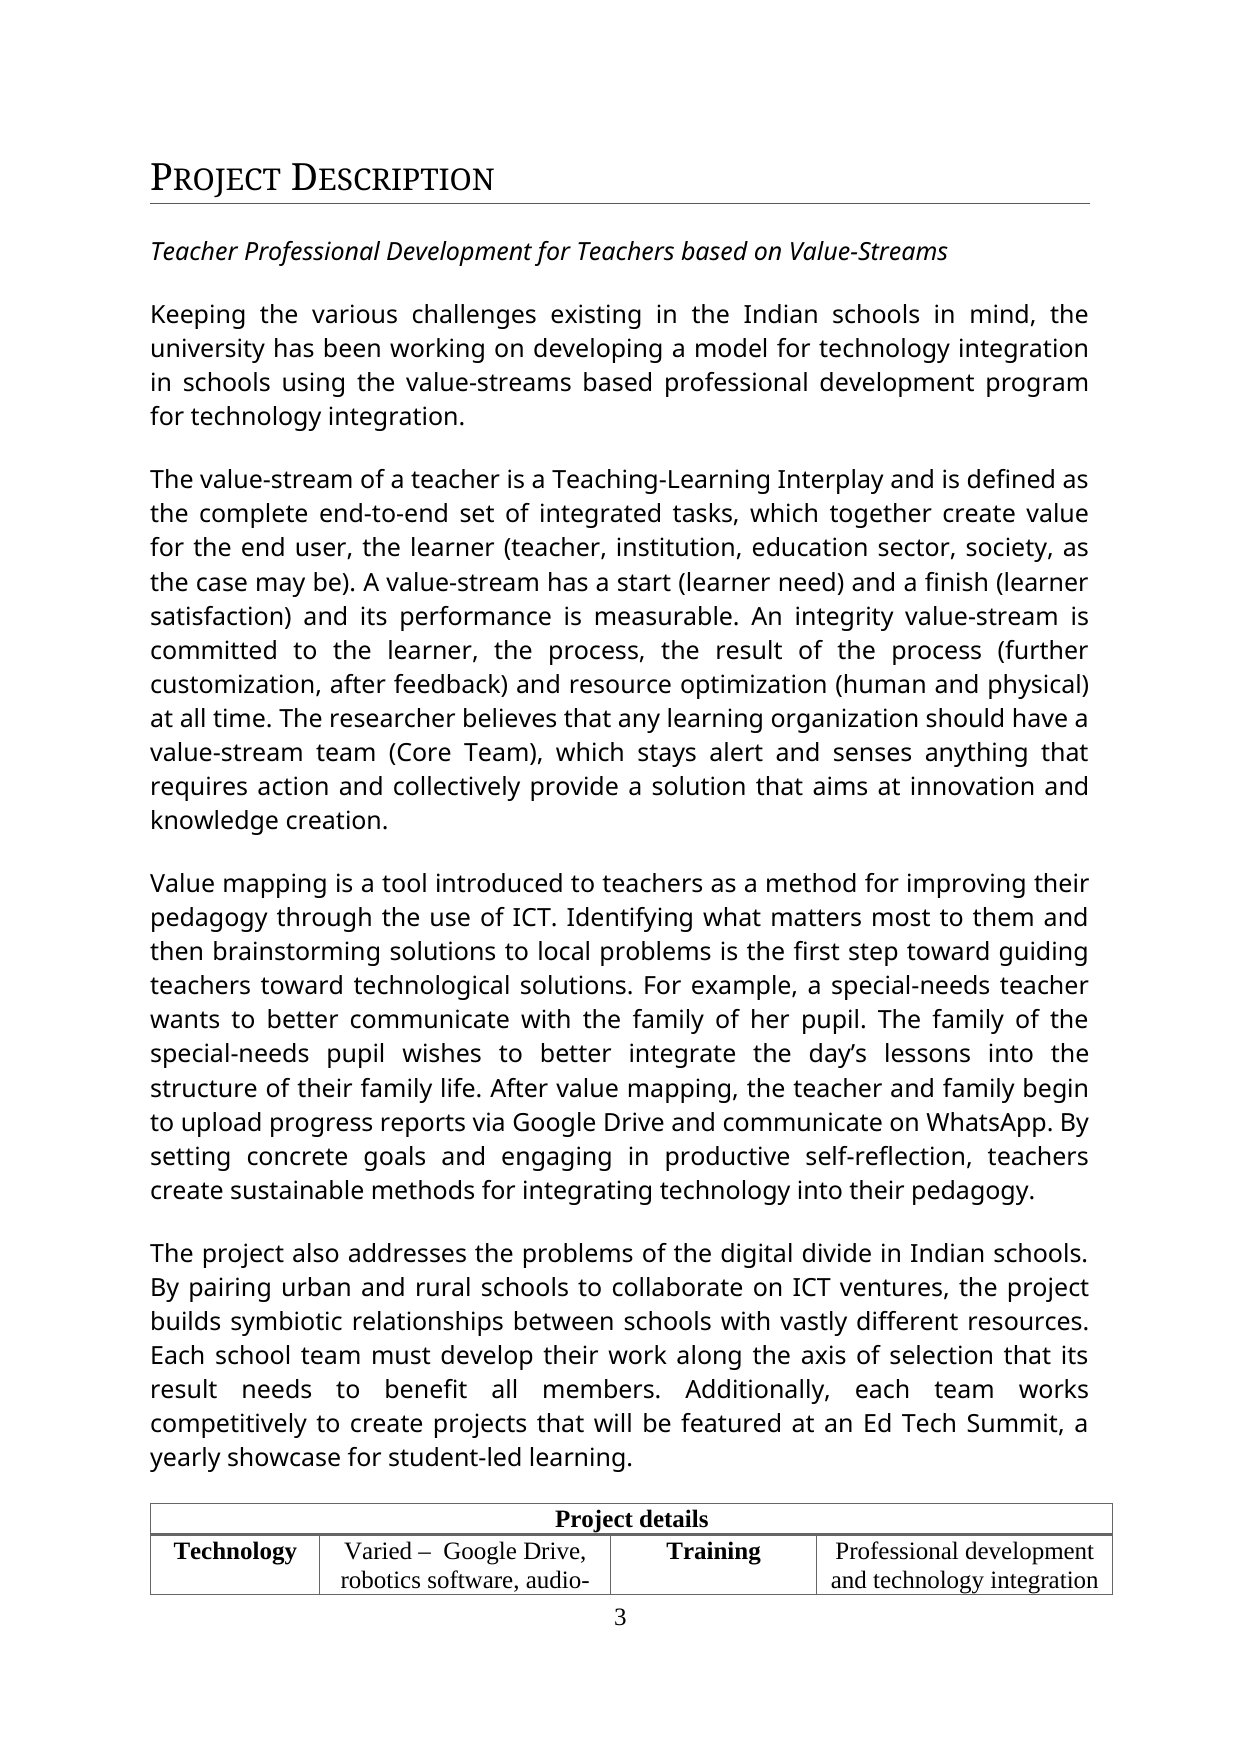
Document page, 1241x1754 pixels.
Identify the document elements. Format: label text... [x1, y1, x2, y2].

text Teacher Professional Development for Teachers based on Value-Streams [150, 233, 1090, 267]
text Value mapping is a tool introduced to teachers as a method for improving their pedagogy through the use of ICT. Identifying what matters most to them and then brainstorming solutions to local problems is the first step toward guiding teachers toward technological solutions. For example, a special-needs teacher wants to better communicate with the family of her pupil. The family of the special-needs pupil wishes to better integrate the day’s lessons into the structure of their family life. After value mapping, the teacher and family begin to upload progress reports via Google Drive and communicate on WhatsApp. By setting concrete goals and engaging in productive self-reflection, teachers create sustainable methods for integrating technology into their pedagogy. [150, 866, 1090, 1206]
subtitle Project Description [150, 150, 1090, 203]
text The value-stream of a teacher is a Teaching-Learning Interplay and is defined as the complete end-to-end set of integrated tasks, which together create value for the end user, the learner (teacher, institution, education sector, society, as the case may be). A value-stream has a start (learner need) and a finish (learner satisfaction) and its performance is measurable. An integrity value-stream is committed to the learner, the process, the result of the process (further customization, after feedback) and resource optimization (human and physical) at all time. The researcher believes that any learning organization should have a value-stream team (Core Team), which stays alert and senses anything that requires action and collectively provide a solution that aims at innovation and knowledge creation. [150, 462, 1090, 837]
text Keeping the various challenges existing in the Indian schools in mind, the university has been working on developing a model for technology integration in schools using the value-streams based professional development program for technology integration. [150, 297, 1090, 433]
table_cell Technology [151, 1536, 319, 1594]
text The project also addresses the problems of the digital divide in Indian schools. By pairing urban and rural schools to collaborate on ICT ventures, the project builds symbiotic relationships between schools with vastly different resources. Each school team must develop their work along the axis of selection that its result needs to benefit all members. Additionally, each team works competitively to create projects that will be featured at an Ed Tech Summit, a yearly showcase for student-led learning. [150, 1236, 1090, 1474]
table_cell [320, 1536, 610, 1594]
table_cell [817, 1536, 1112, 1594]
table_header Project details [151, 1504, 1112, 1533]
table_cell Training [611, 1536, 816, 1594]
